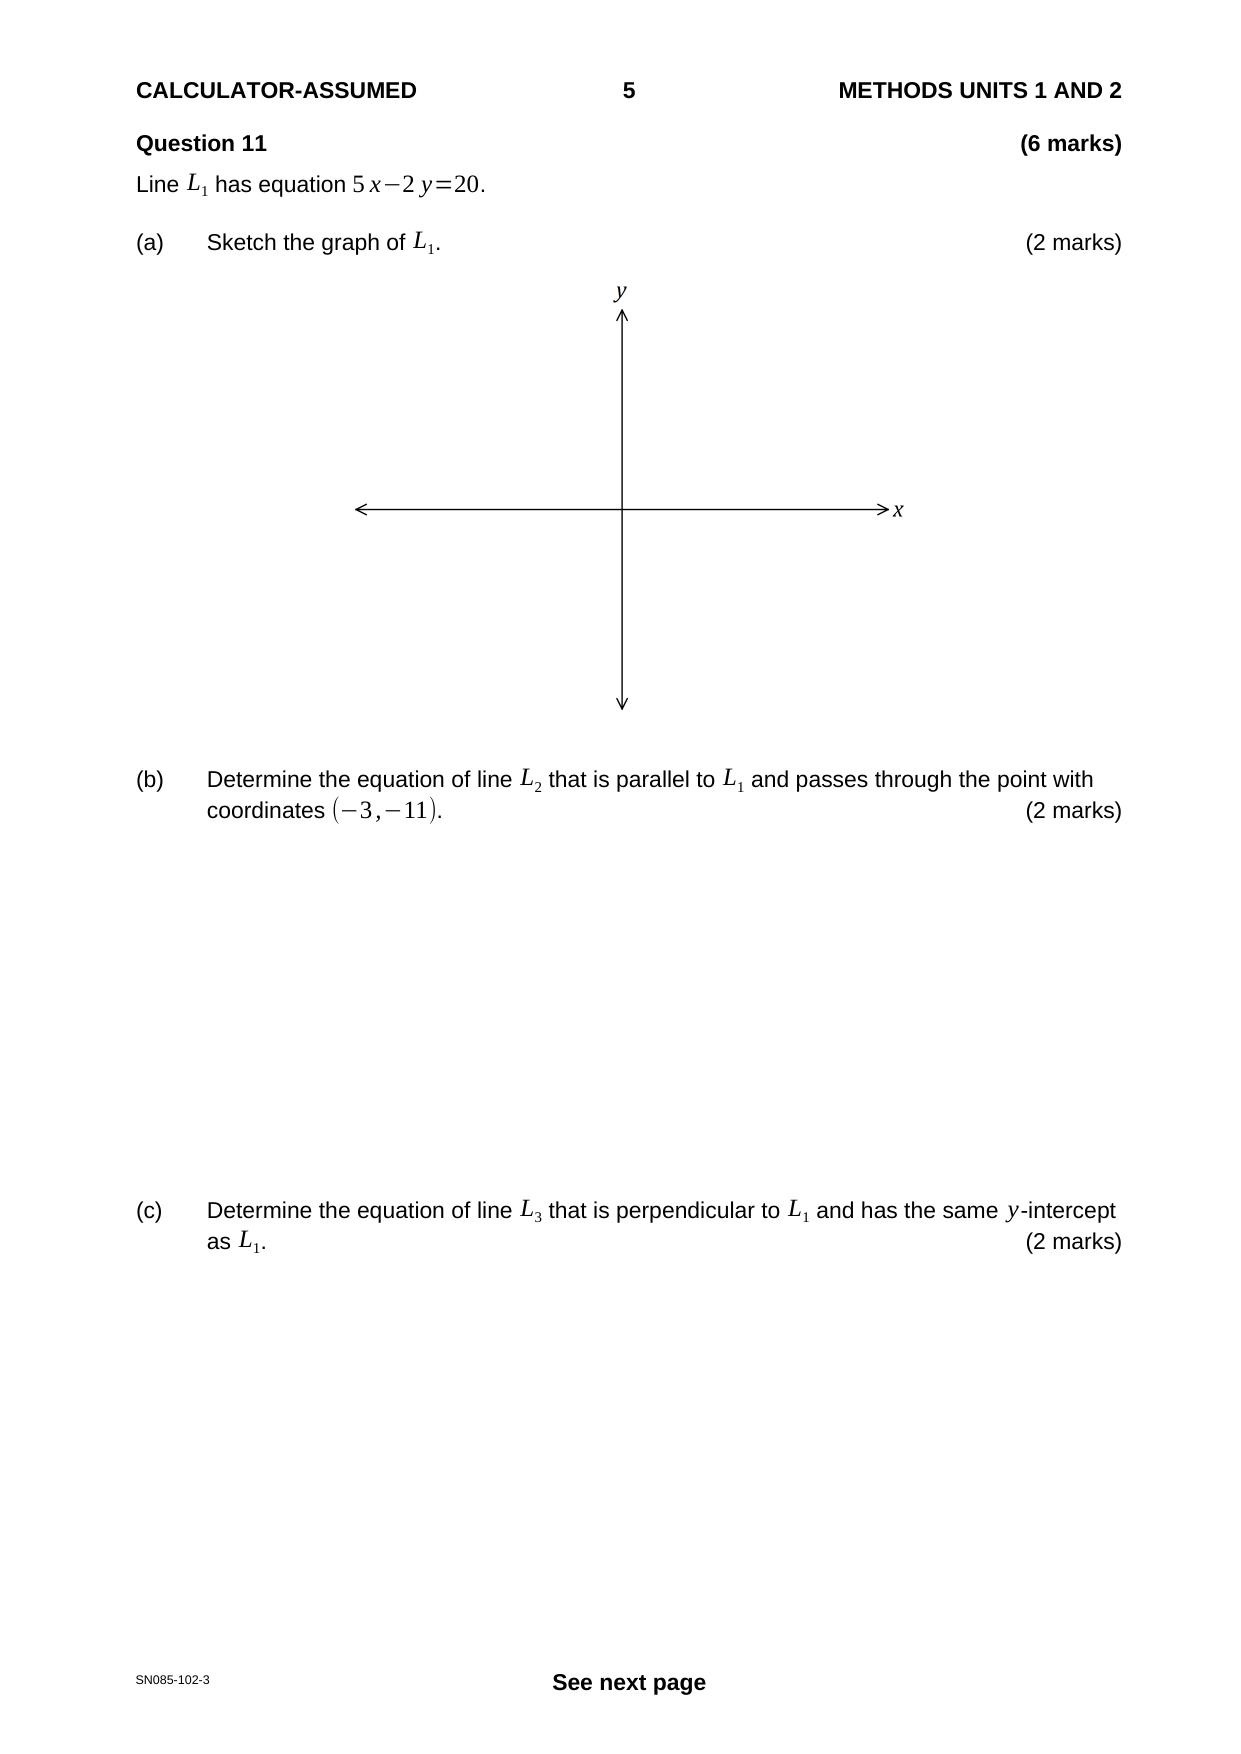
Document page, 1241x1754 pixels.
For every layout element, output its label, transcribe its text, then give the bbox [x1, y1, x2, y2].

text (a) Sketch the graph of . (2 marks) [136, 226, 1122, 258]
text (c) Determine the equation of line that is perpendicular to and has the same -intercept as . (2 marks) [136, 1194, 1122, 1257]
text Line has equation . [136, 169, 1122, 200]
picture [352, 284, 906, 712]
text Question 11 (6 marks) [136, 130, 1122, 156]
text (b) Determine the equation of line that is parallel to and passes through the point with coordinates . (2 marks) [136, 764, 1122, 825]
